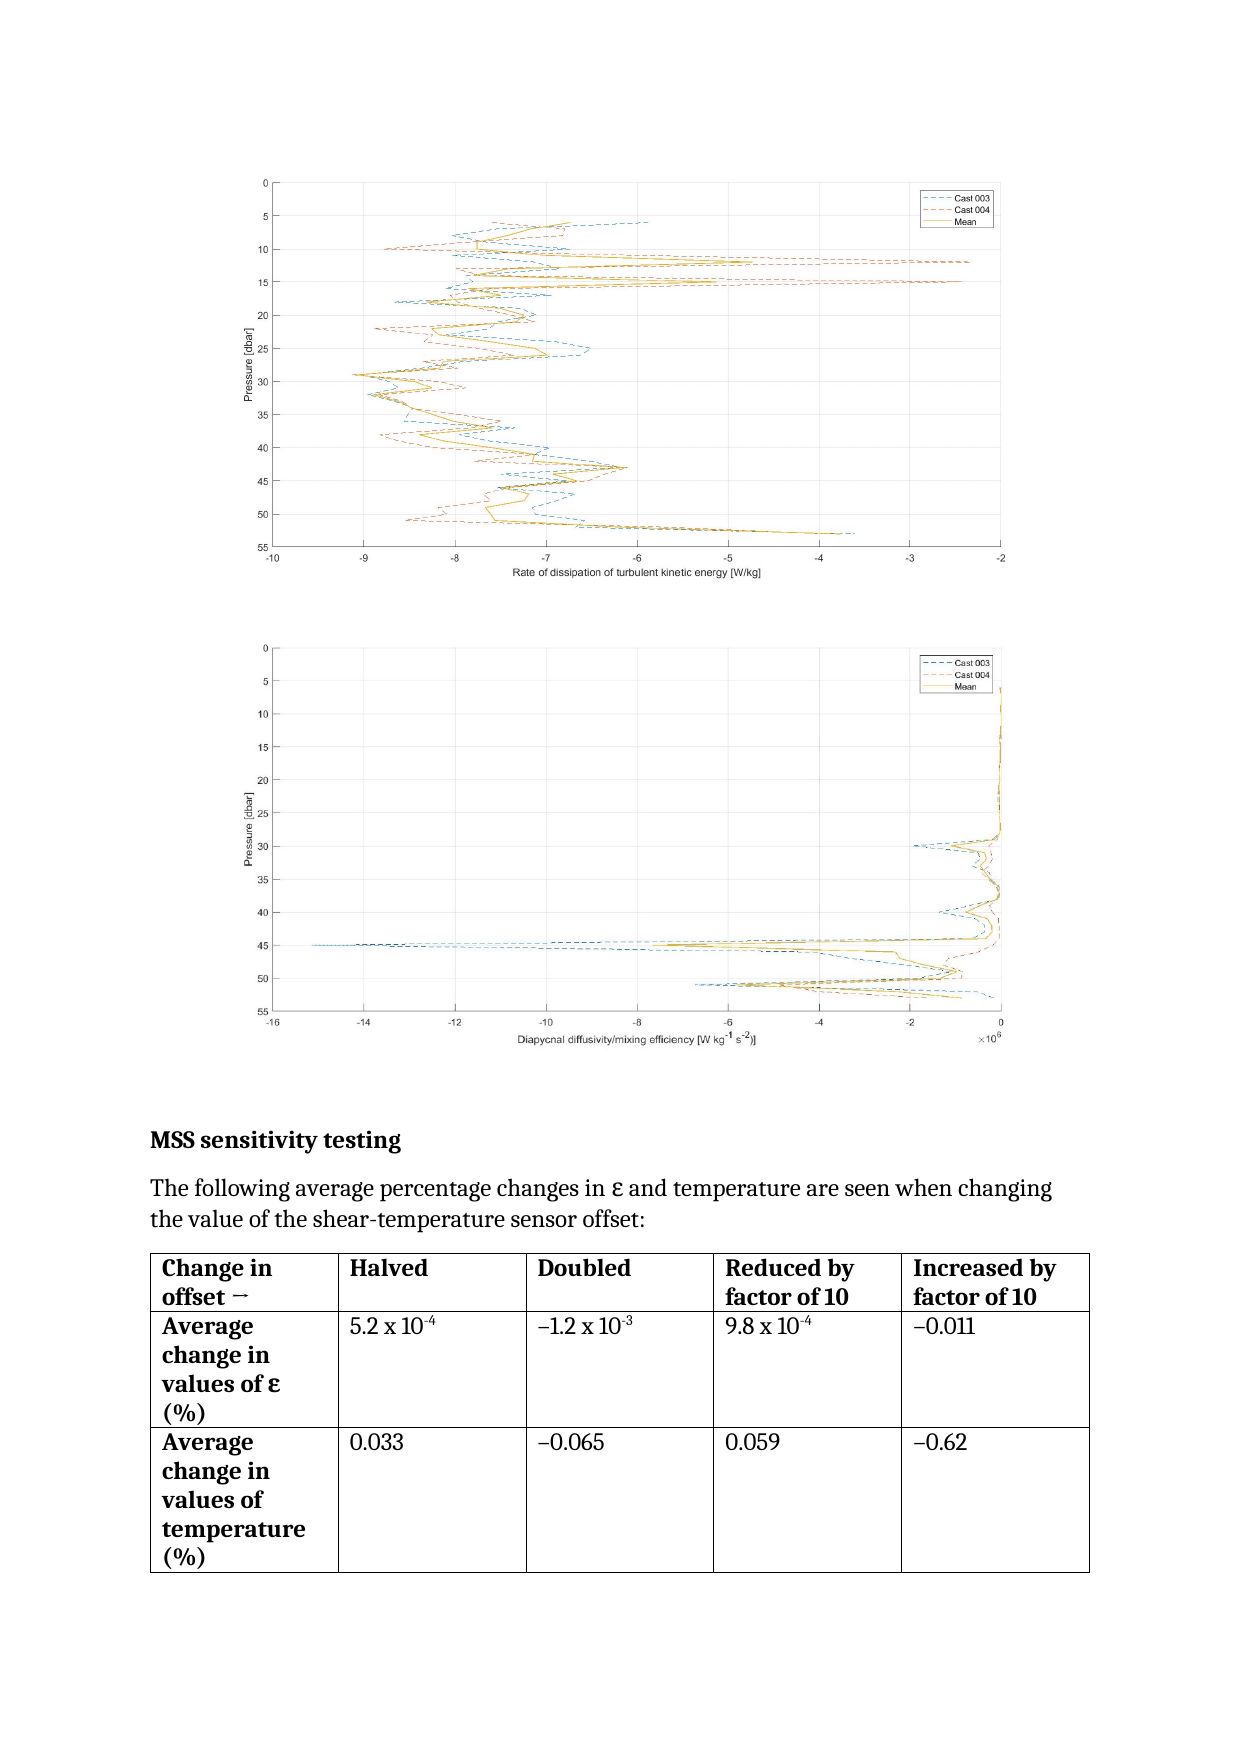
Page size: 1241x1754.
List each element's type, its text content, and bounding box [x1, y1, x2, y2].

table_header Increased by factor of 10 [902, 1254, 1089, 1311]
table_cell 9.8 x 10-4 [714, 1312, 901, 1427]
picture [150, 614, 1090, 1060]
table_cell –0.065 [527, 1428, 713, 1572]
text MSS sensitivity testing [150, 1126, 1090, 1155]
picture [150, 150, 1090, 596]
table_header Reduced by factor of 10 [714, 1254, 901, 1311]
table_cell Average change in values of temperature (%) [151, 1428, 338, 1572]
table_header Change in offset → [151, 1254, 338, 1311]
table_cell 0.059 [714, 1428, 901, 1572]
table_cell –0.011 [902, 1312, 1089, 1427]
table_cell –0.62 [902, 1428, 1089, 1572]
text The following average percentage changes in ε and temperature are seen when changing the value of the shear-temperature sensor offset: [150, 1174, 1090, 1234]
table_cell 0.033 [339, 1428, 526, 1572]
table_cell Average change in values of ε (%) [151, 1312, 338, 1427]
table_cell –1.2 x 10-3 [527, 1312, 713, 1427]
table_cell 5.2 x 10-4 [339, 1312, 526, 1427]
table_header Doubled [527, 1254, 713, 1311]
table_header Halved [339, 1254, 526, 1311]
